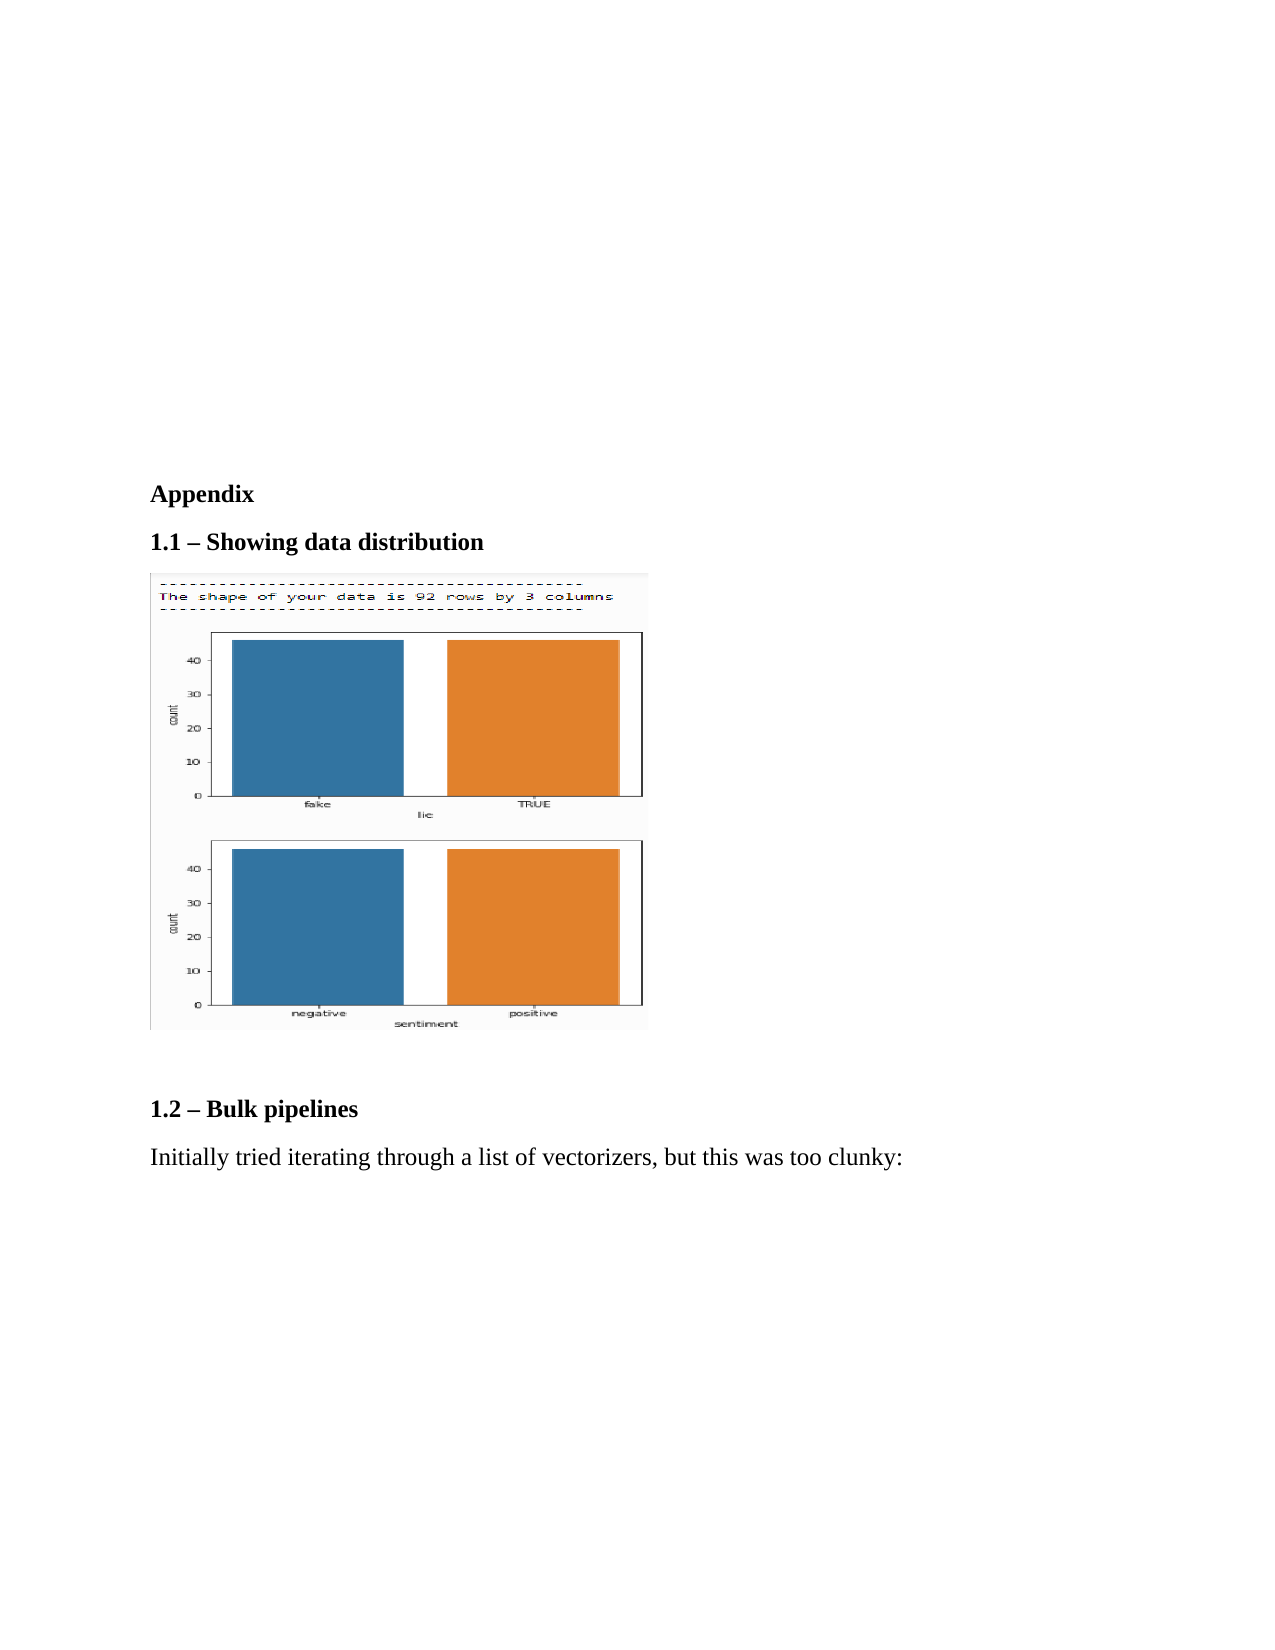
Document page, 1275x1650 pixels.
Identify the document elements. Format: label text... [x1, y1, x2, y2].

text Initially tried iterating through a list of vectorizers, but this was too clunky: [150, 1142, 1125, 1170]
list – Showing data distribution [150, 527, 1125, 555]
list – Bulk pipelines [150, 1094, 1125, 1123]
text Appendix [150, 479, 1125, 508]
picture [150, 573, 649, 1030]
